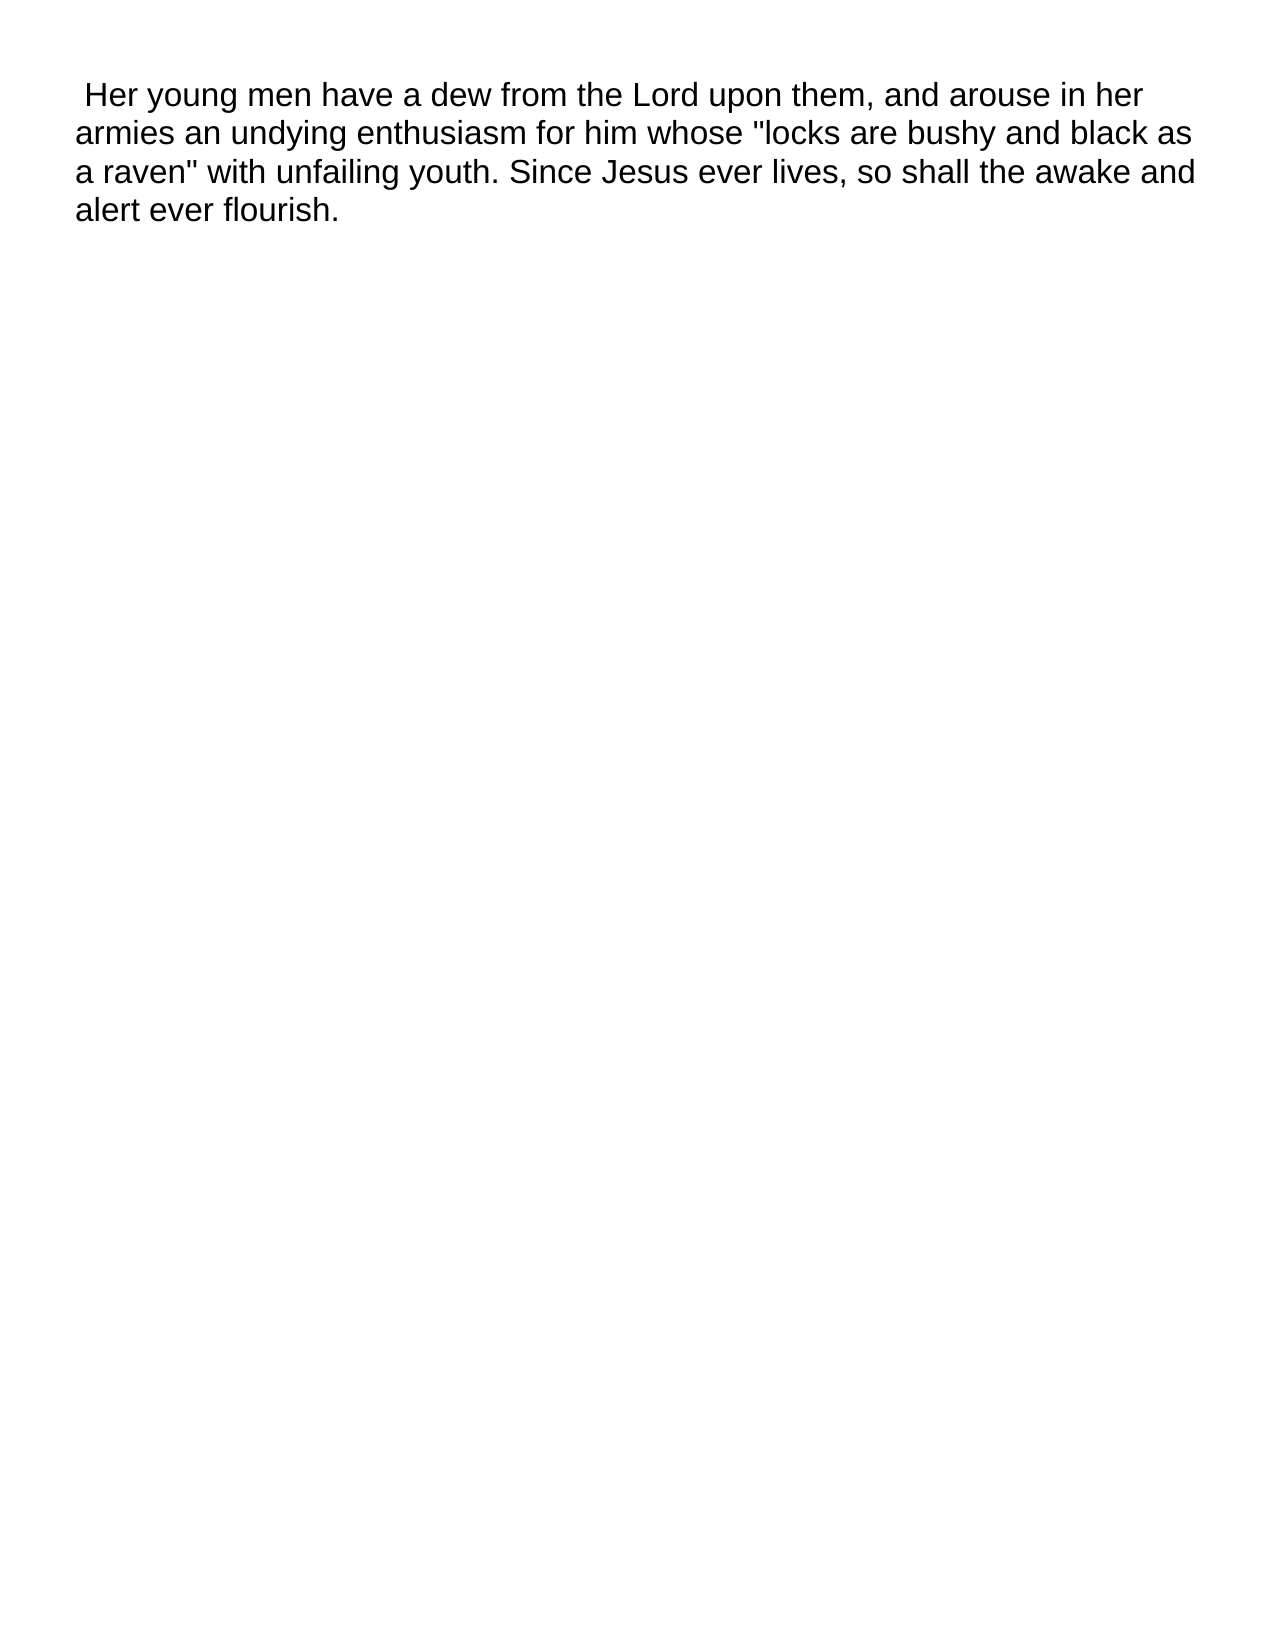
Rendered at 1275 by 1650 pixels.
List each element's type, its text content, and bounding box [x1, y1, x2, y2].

text Her young men have a dew from the Lord upon them, and arouse in her armies an undying enthusiasm for him whose "locks are bushy and black as a raven" with unfailing youth. Since Jesus ever lives, so shall the awake and alert ever flourish. [75, 75, 1200, 229]
